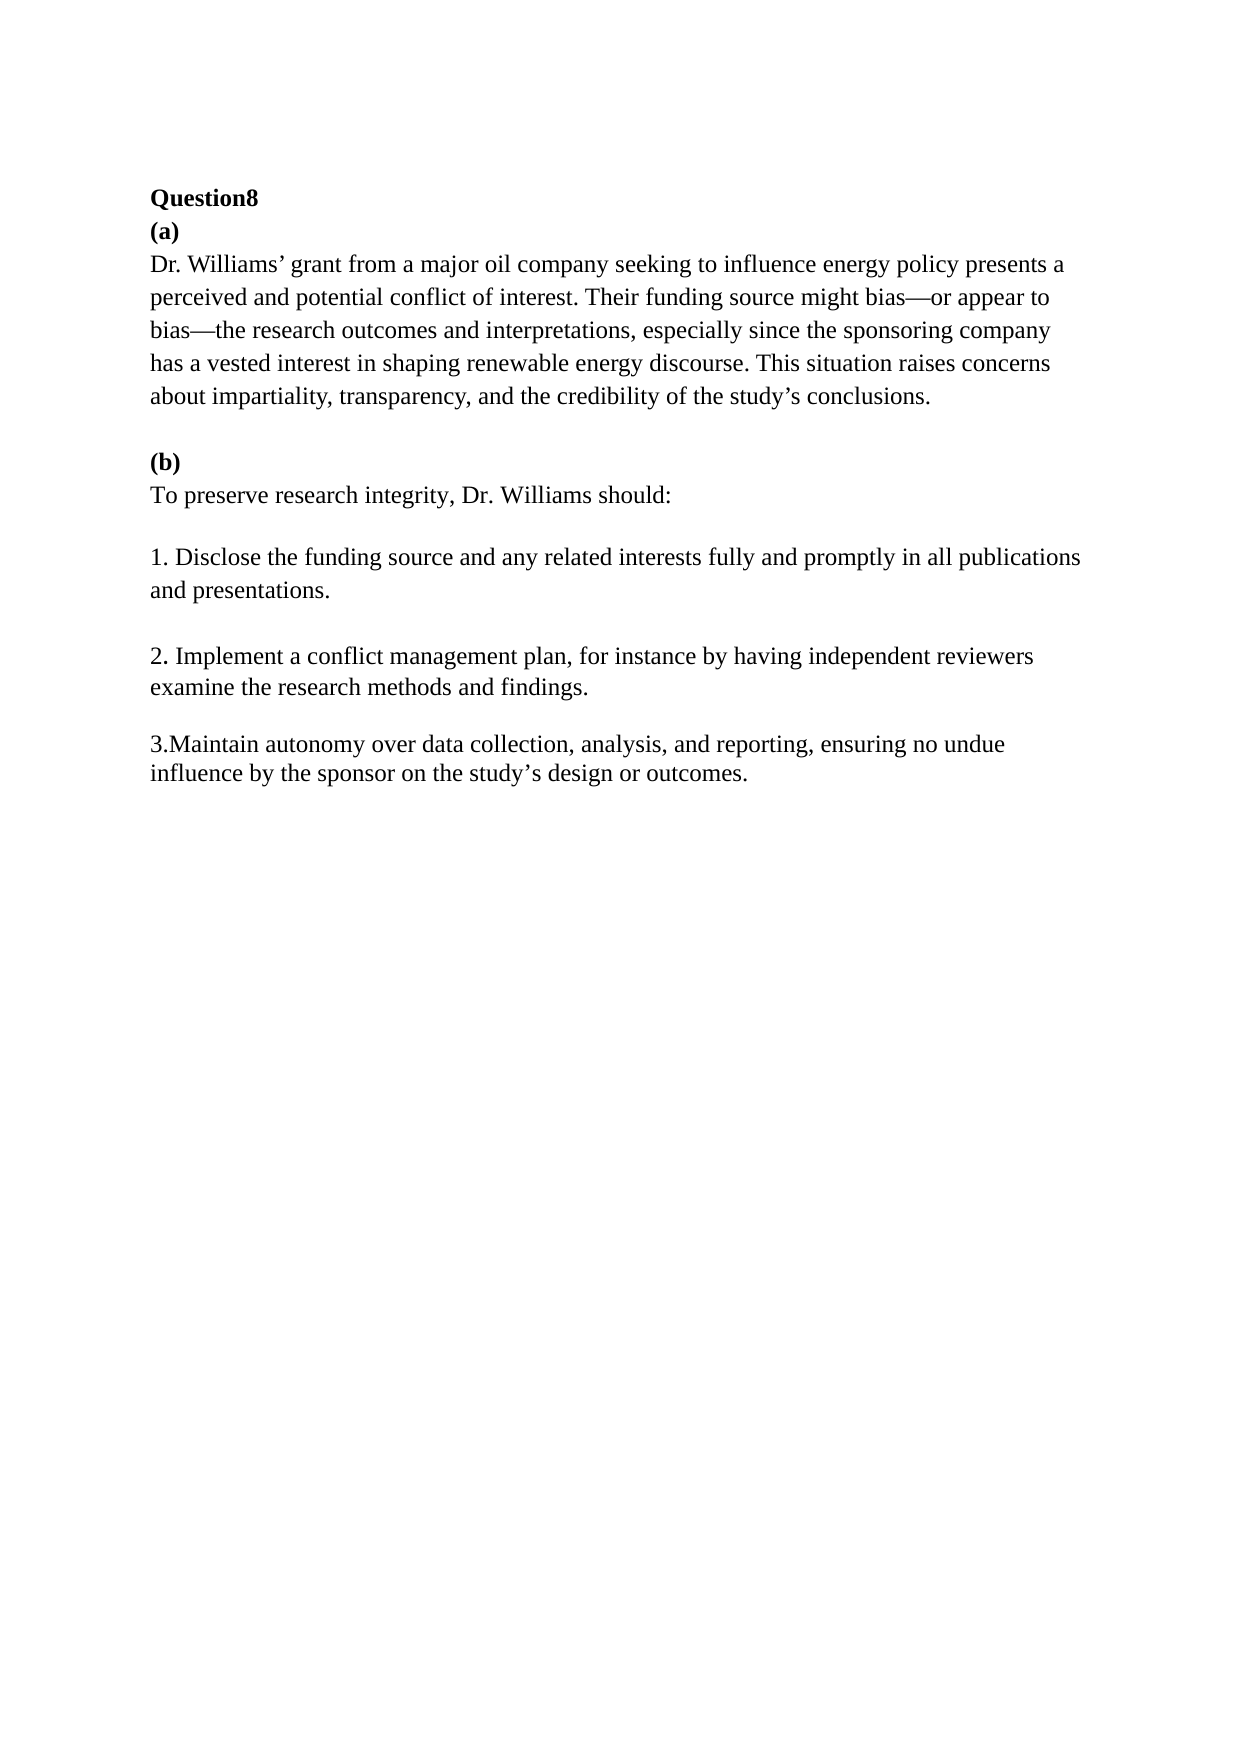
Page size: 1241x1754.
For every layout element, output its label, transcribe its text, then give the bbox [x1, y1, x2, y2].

text 2. Implement a conflict management plan, for instance by having independent reviewers examine the research methods and findings. [150, 638, 1090, 700]
text 3.Maintain autonomy over data collection, analysis, and reporting, ensuring no undue influence by the sponsor on the study’s design or outcomes. [150, 729, 1090, 787]
text Question8 (a) Dr. Williams’ grant from a major oil company seeking to influence energy policy presents a perceived and potential conflict of interest. Their funding source might bias—or appear to bias—the research outcomes and interpretations, especially since the sponsoring company has a vested interest in shaping renewable energy discourse. This situation raises concerns about impartiality, transparency, and the credibility of the study’s conclusions. (b) To preserve research integrity, Dr. Williams should: [150, 150, 1090, 509]
text 1. Disclose the funding source and any related interests fully and promptly in all publications and presentations. [150, 542, 1090, 604]
